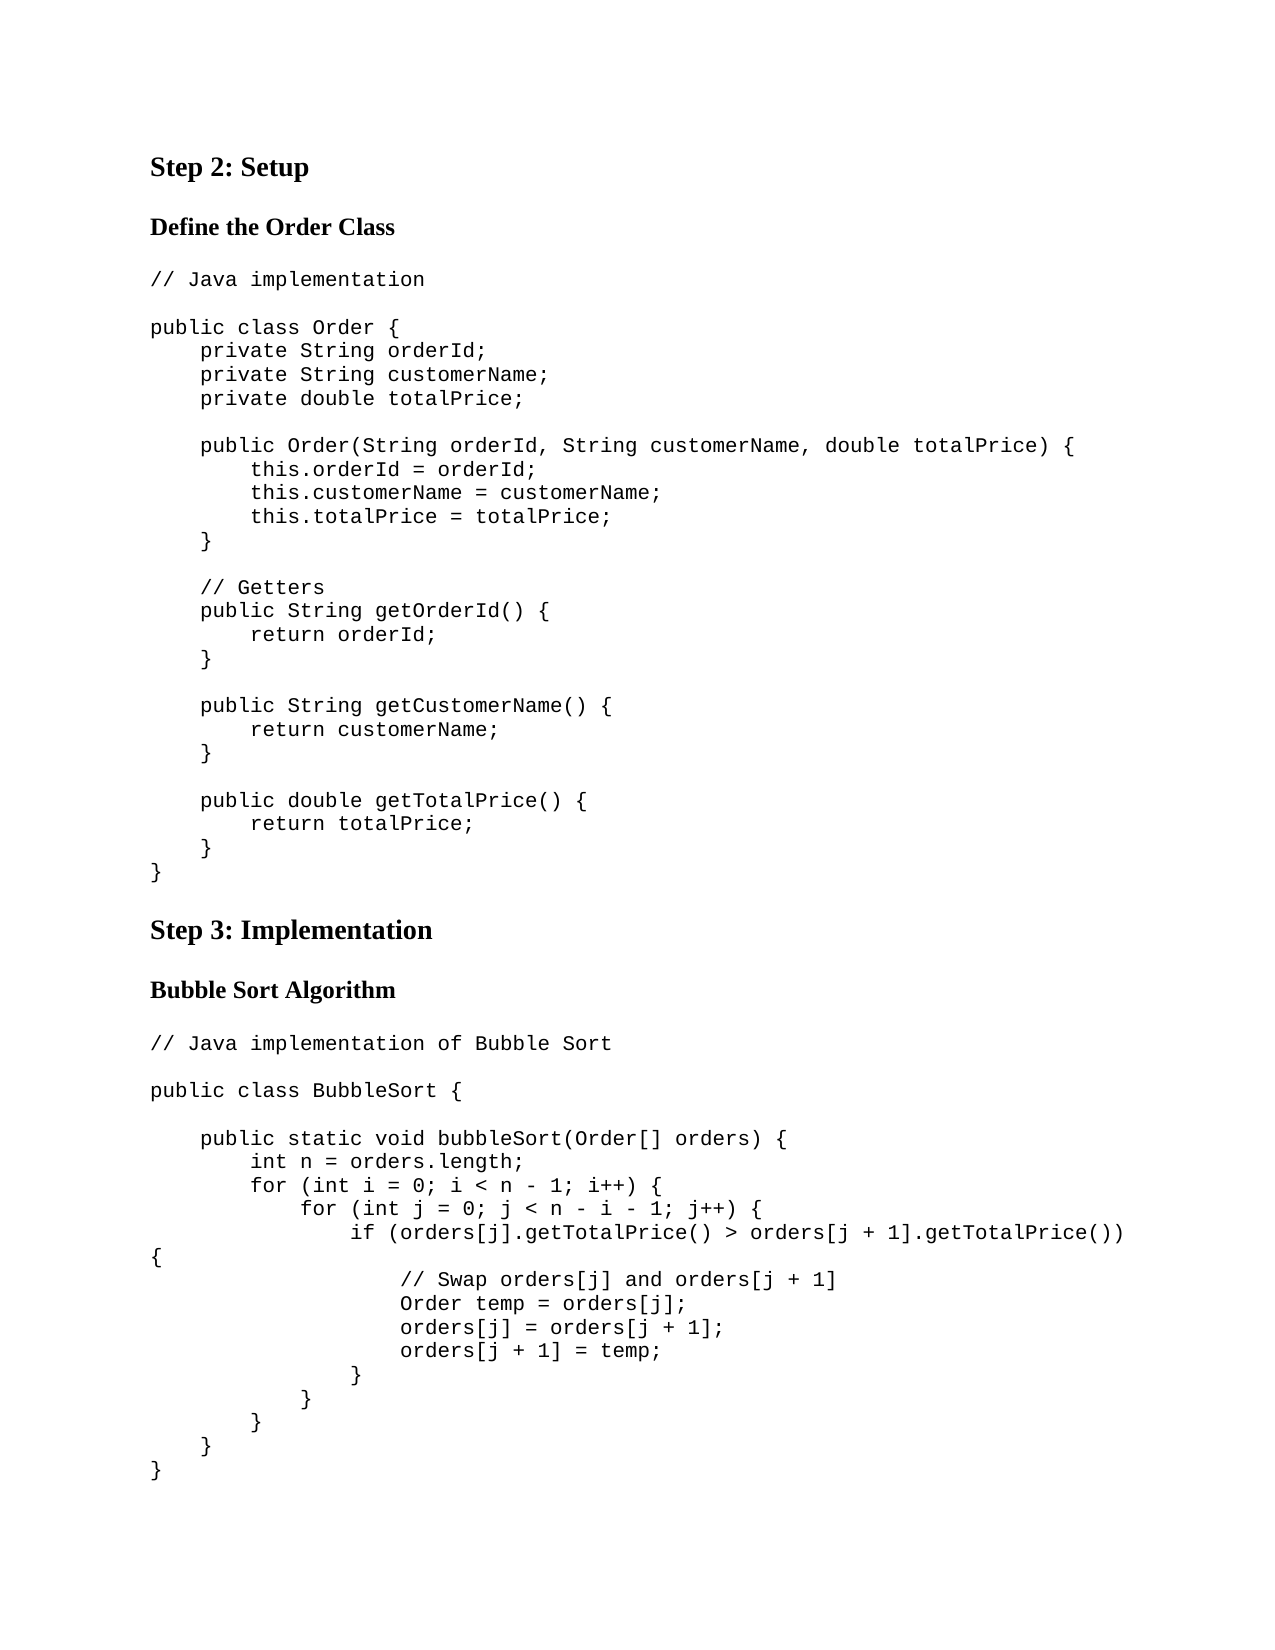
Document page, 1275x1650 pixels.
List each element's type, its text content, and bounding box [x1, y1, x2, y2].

subtitle Define the Order Class [150, 212, 1125, 240]
text } [150, 861, 1125, 884]
text } [150, 1364, 1125, 1388]
text private String customerName; [150, 364, 1125, 388]
text } [150, 742, 1125, 766]
text return customerName; [150, 719, 1125, 742]
text } [150, 837, 1125, 861]
text private double totalPrice; [150, 388, 1125, 411]
text // Swap orders[j] and orders[j + 1] [150, 1269, 1125, 1293]
text int n = orders.length; [150, 1151, 1125, 1175]
text private String orderId; [150, 340, 1125, 364]
text if (orders[j].getTotalPrice() > orders[j + 1].getTotalPrice()) { [150, 1222, 1125, 1269]
text } [150, 1458, 1125, 1482]
text public Order(String orderId, String customerName, double totalPrice) { [150, 435, 1125, 459]
text public class Order { [150, 317, 1125, 340]
text return orderId; [150, 624, 1125, 648]
text for (int i = 0; i < n - 1; i++) { [150, 1175, 1125, 1198]
text public static void bubbleSort(Order[] orders) { [150, 1127, 1125, 1151]
text Order temp = orders[j]; [150, 1293, 1125, 1317]
text } [150, 648, 1125, 671]
text public String getOrderId() { [150, 601, 1125, 624]
text // Getters [150, 577, 1125, 601]
text return totalPrice; [150, 813, 1125, 837]
text orders[j] = orders[j + 1]; [150, 1317, 1125, 1340]
text } [150, 1411, 1125, 1435]
text orders[j + 1] = temp; [150, 1340, 1125, 1364]
text } [150, 1435, 1125, 1458]
subtitle Step 2: Setup [150, 150, 1125, 182]
text } [150, 1388, 1125, 1411]
subtitle Bubble Sort Algorithm [150, 975, 1125, 1004]
text public String getCustomerName() { [150, 695, 1125, 719]
text public double getTotalPrice() { [150, 790, 1125, 813]
text this.orderId = orderId; [150, 459, 1125, 482]
text // Java implementation [150, 269, 1125, 293]
text // Java implementation of Bubble Sort [150, 1033, 1125, 1057]
text this.totalPrice = totalPrice; [150, 506, 1125, 529]
text for (int j = 0; j < n - i - 1; j++) { [150, 1198, 1125, 1222]
subtitle Step 3: Implementation [150, 913, 1125, 946]
text this.customerName = customerName; [150, 482, 1125, 506]
text public class BubbleSort { [150, 1080, 1125, 1104]
text } [150, 529, 1125, 553]
